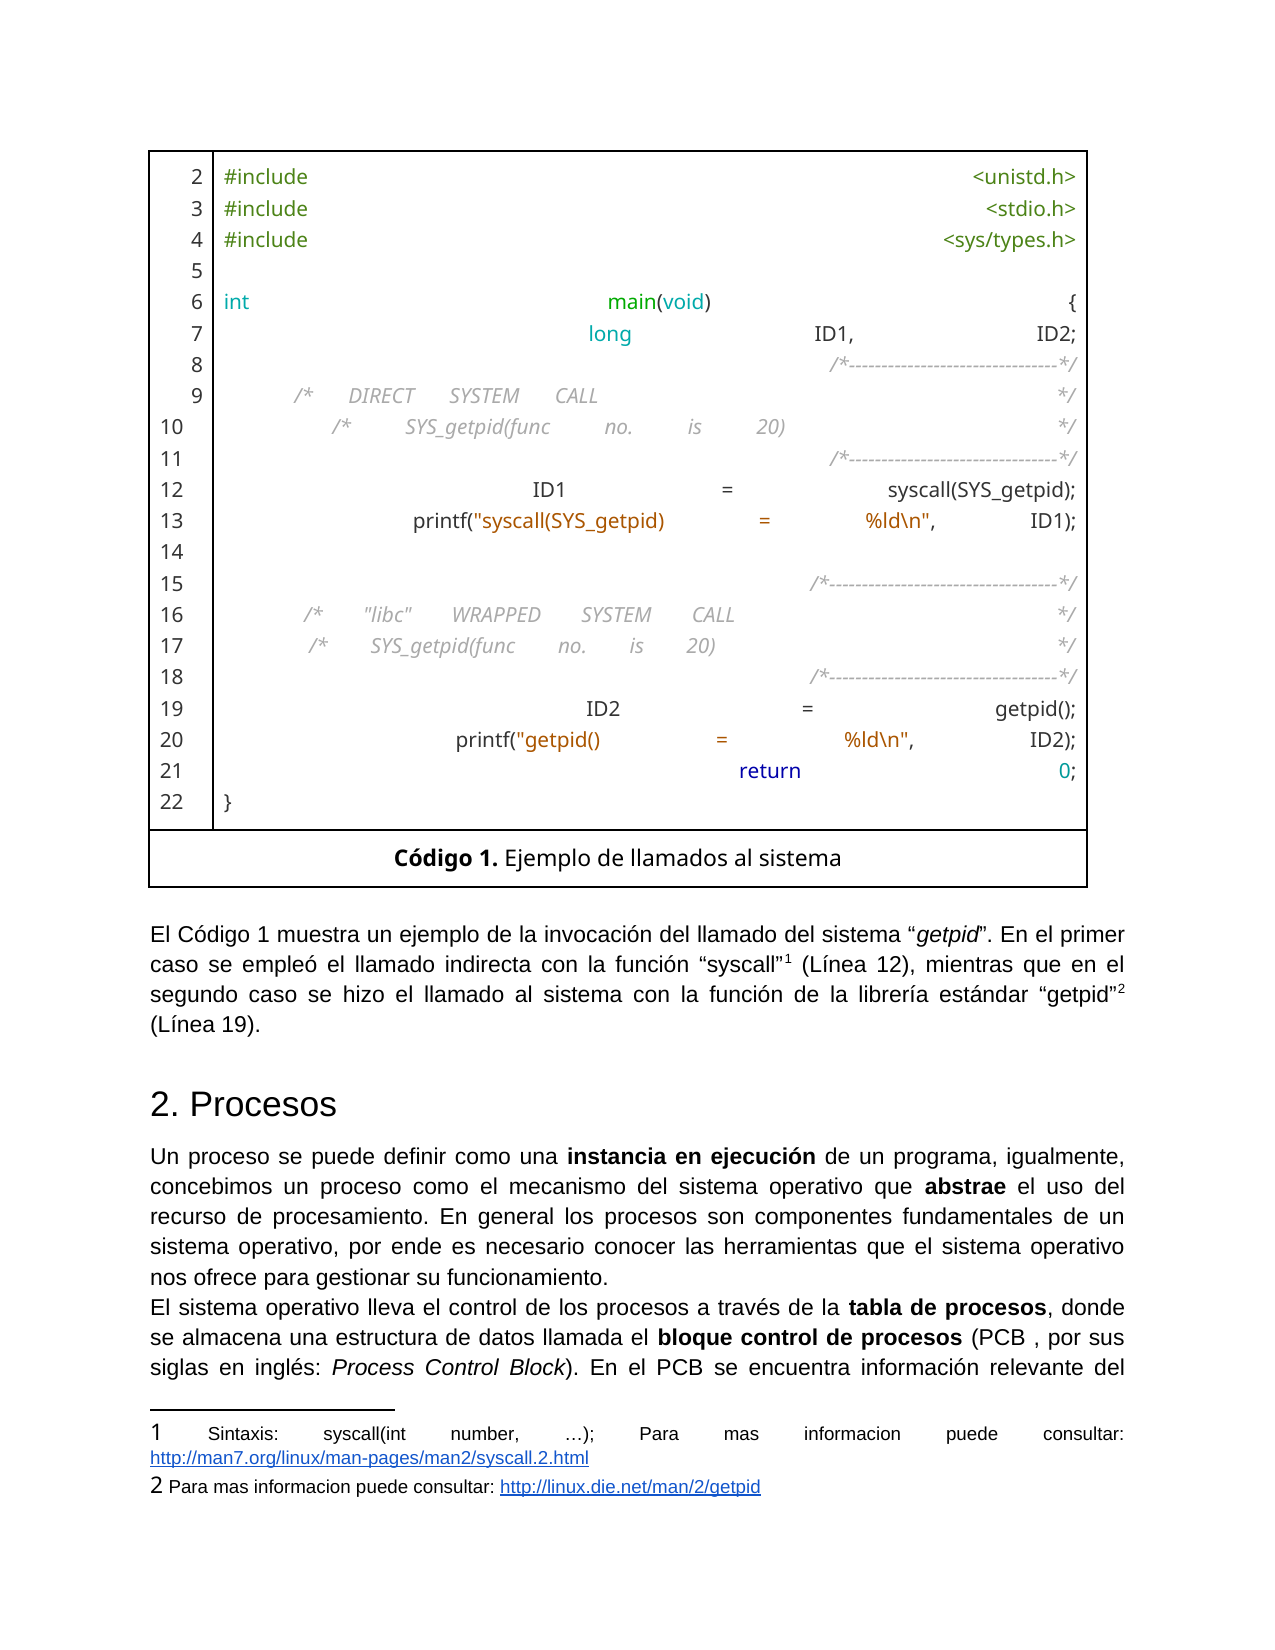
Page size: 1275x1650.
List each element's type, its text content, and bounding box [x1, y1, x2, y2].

table_cell Código 1. Ejemplo de llamados al sistema [150, 831, 1086, 886]
text Un proceso se puede definir como una instancia en ejecución de un programa, igualmente, concebimos un proceso como el mecanismo del sistema operativo que abstrae el uso del recurso de procesamiento. En general los procesos son componentes fundamentales de un sistema operativo, por ende es necesario conocer las herramientas que el sistema operativo nos ofrece para gestionar su funcionamiento. [150, 1143, 1125, 1290]
subtitle 2. Procesos [150, 1083, 1125, 1124]
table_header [150, 152, 212, 829]
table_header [214, 152, 1086, 829]
text El Código 1 muestra un ejemplo de la invocación del llamado del sistema “getpid”. En el primer caso se empleó el llamado indirecta con la función “syscall” (Línea 12), mientras que en el segundo caso se hizo el llamado al sistema con la función de la librería estándar “getpid” (Línea 19). [150, 921, 1125, 1038]
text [150, 1294, 1125, 1380]
